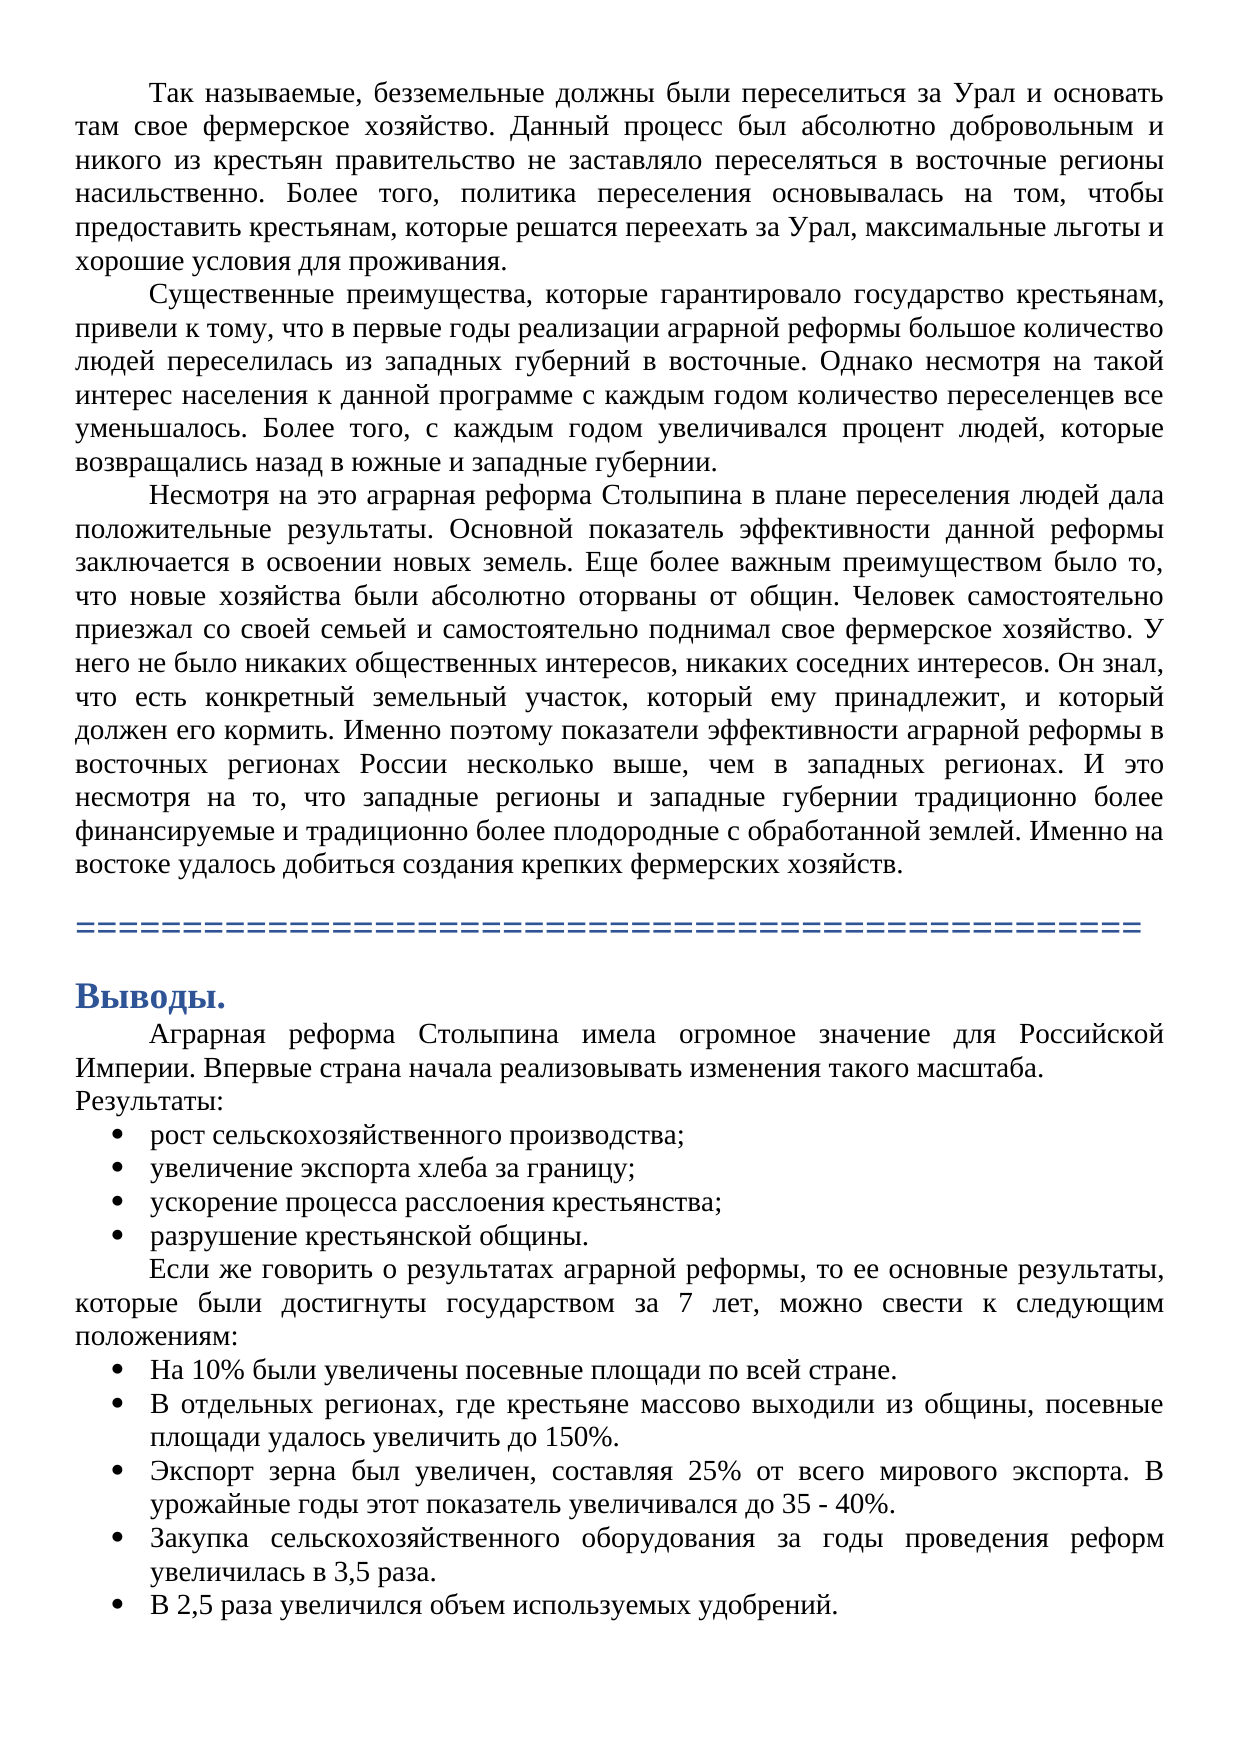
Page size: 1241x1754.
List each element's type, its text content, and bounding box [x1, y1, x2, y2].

list Закупка сельскохозяйственного оборудования за годы проведения реформ увеличилась в 3,5 раза. [112, 1520, 1165, 1587]
text Так называемые, безземельные должны были переселиться за Урал и основать там свое фермерское хозяйство. Данный процесс был абсолютно добровольным и никого из крестьян правительство не заставляло переселяться в восточные регионы насильственно. Более того, политика переселения основывалась на том, чтобы предоставить крестьянам, которые решатся переехать за Урал, максимальные льготы и хорошие условия для проживания. [75, 75, 1165, 276]
text Несмотря на это аграрная реформа Столыпина в плане переселения людей дала положительные результаты. Основной показатель эффективности данной реформы заключается в освоении новых земель. Еще более важным преимуществом было то, что новые хозяйства были абсолютно оторваны от общин. Человек самостоятельно приезжал со своей семьей и самостоятельно поднимал свое фермерское хозяйство. У него не было никаких общественных интересов, никаких соседних интересов. Он знал, что есть конкретный земельный участок, который ему принадлежит, и который должен его кормить. Именно поэтому показатели эффективности аграрной реформы в восточных регионах России несколько выше, чем в западных регионах. И это несмотря на то, что западные регионы и западные губернии традиционно более финансируемые и традиционно более плодородные с обработанной землей. Именно на востоке удалось добиться создания крепких фермерских хозяйств. [75, 477, 1165, 880]
subtitle Выводы. [75, 973, 1165, 1016]
text Если же говорить о результатах аграрной реформы, то ее основные результаты, которые были достигнуты государством за 7 лет, можно свести к следующим положениям: [75, 1251, 1165, 1352]
list ускорение процесса расслоения крестьянства; [112, 1184, 1165, 1218]
list В отдельных регионах, где крестьяне массово выходили из общины, посевные площади удалось увеличить до 150%. [112, 1386, 1165, 1453]
subtitle ================================================== [75, 905, 1165, 948]
text Результаты: [75, 1083, 1165, 1117]
list На 10% были увеличены посевные площади по всей стране. [112, 1352, 1165, 1386]
list Экспорт зерна был увеличен, составляя 25% от всего мирового экспорта. В урожайные годы этот показатель увеличивался до 35 - 40%. [112, 1453, 1165, 1520]
list рост сельскохозяйственного производства; [112, 1117, 1165, 1151]
list разрушение крестьянской общины. [112, 1218, 1165, 1251]
text Аграрная реформа Столыпина имела огромное значение для Российской Империи. Впервые страна начала реализовывать изменения такого масштаба. [75, 1016, 1165, 1083]
text Существенные преимущества, которые гарантировало государство крестьянам, привели к тому, что в первые годы реализации аграрной реформы большое количество людей переселилась из западных губерний в восточные. Однако несмотря на такой интерес населения к данной программе с каждым годом количество переселенцев все уменьшалось. Более того, с каждым годом увеличивался процент людей, которые возвращались назад в южные и западные губернии. [75, 276, 1165, 477]
list увеличение экспорта хлеба за границу; [112, 1151, 1165, 1184]
list В 2,5 раза увеличился объем используемых удобрений. [112, 1587, 1165, 1621]
